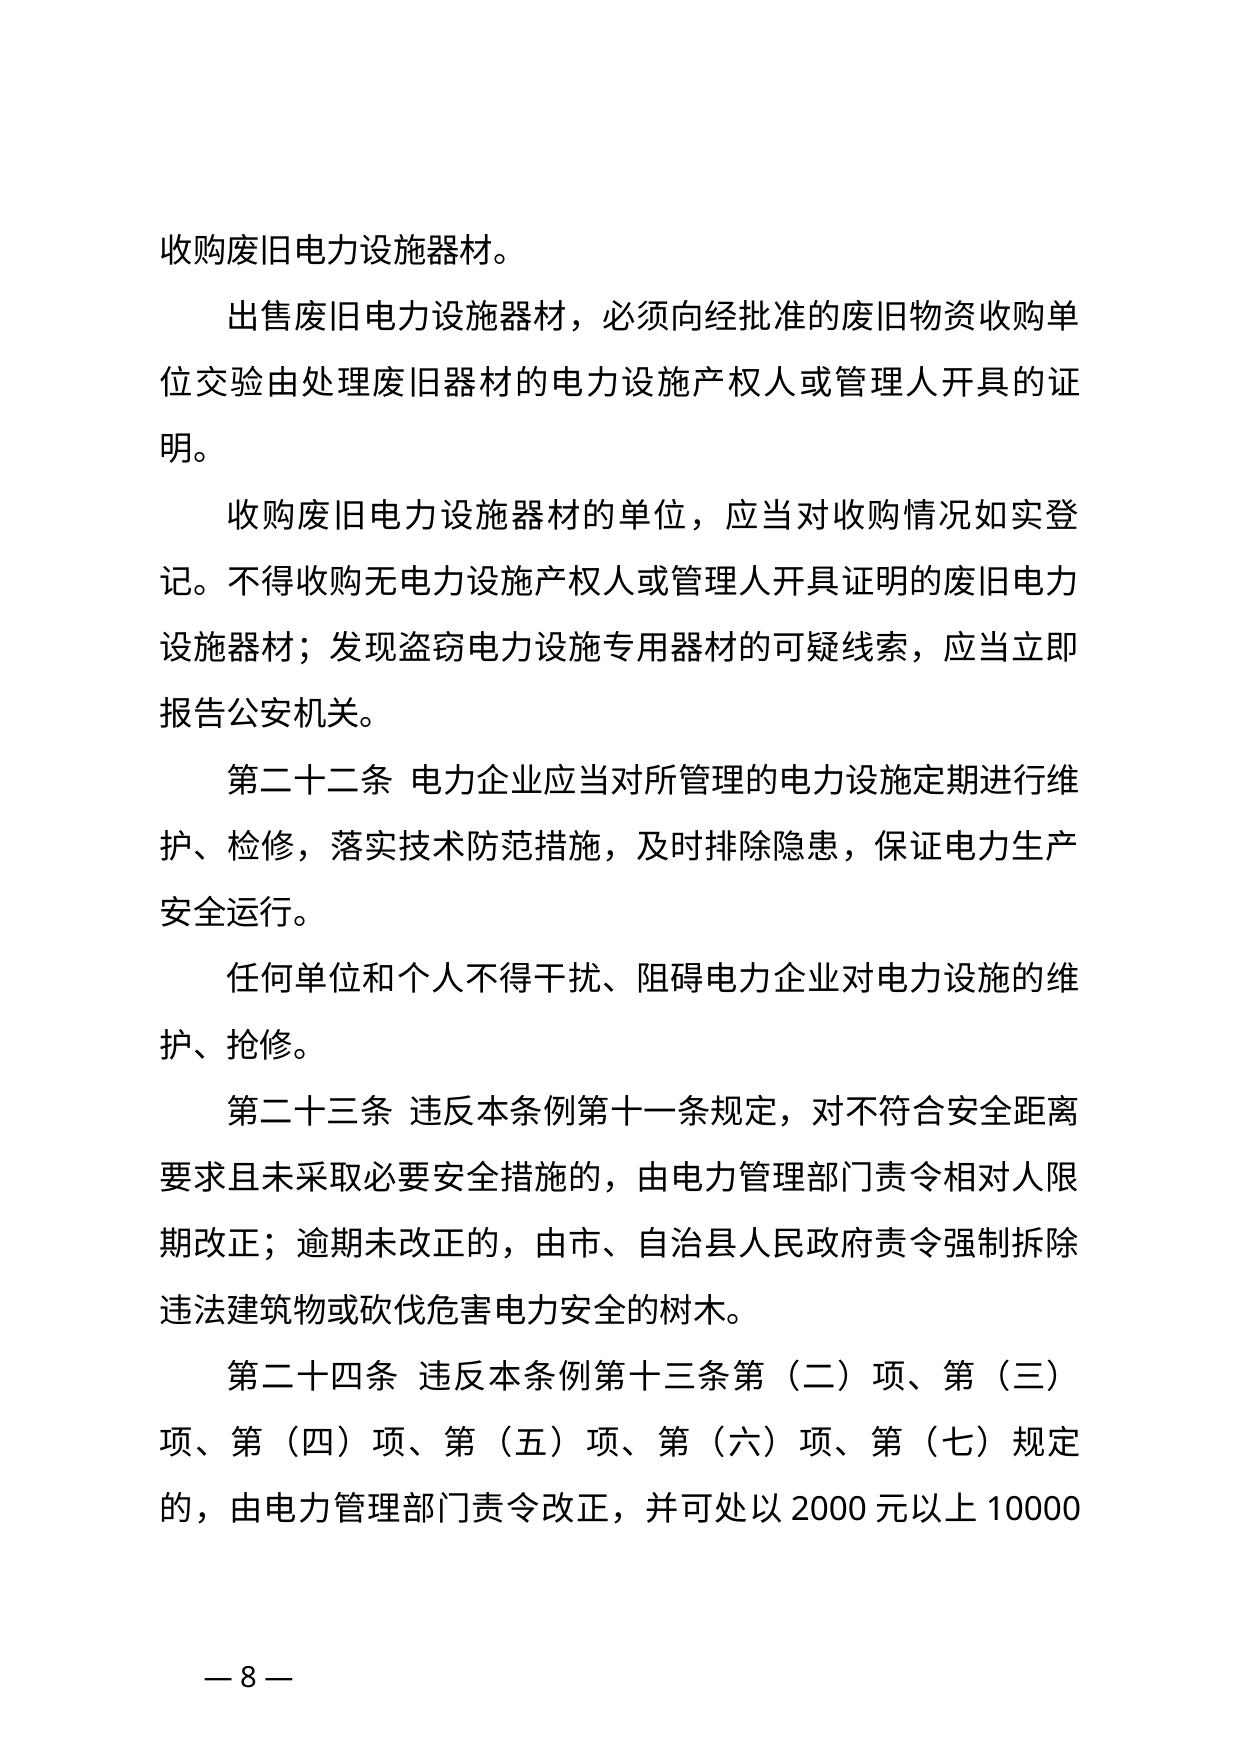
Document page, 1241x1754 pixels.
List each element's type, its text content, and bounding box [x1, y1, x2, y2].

text 第二十二条 电力企业应当对所管理的电力设施定期进行维护、检修，落实技术防范措施，及时排除隐患，保证电力生产安全运行。 [159, 744, 1081, 943]
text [159, 214, 1081, 281]
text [159, 1341, 1081, 1539]
text 出售废旧电力设施器材，必须向经批准的废旧物资收购单位交验由处理废旧器材的电力设施产权人或管理人开具的证明。 [159, 281, 1081, 479]
text 第二十三条 违反本条例第十一条规定，对不符合安全距离要求且未采取必要安全措施的，由电力管理部门责令相对人限期改正；逾期未改正的，由市、自治县人民政府责令强制拆除违法建筑物或砍伐危害电力安全的树木。 [159, 1076, 1081, 1341]
text 任何单位和个人不得干扰、阻碍电力企业对电力设施的维护、抢修。 [159, 943, 1081, 1076]
text 收购废旧电力设施器材的单位，应当对收购情况如实登记。不得收购无电力设施产权人或管理人开具证明的废旧电力设施器材；发现盗窃电力设施专用器材的可疑线索，应当立即报告公安机关。 [159, 479, 1081, 744]
